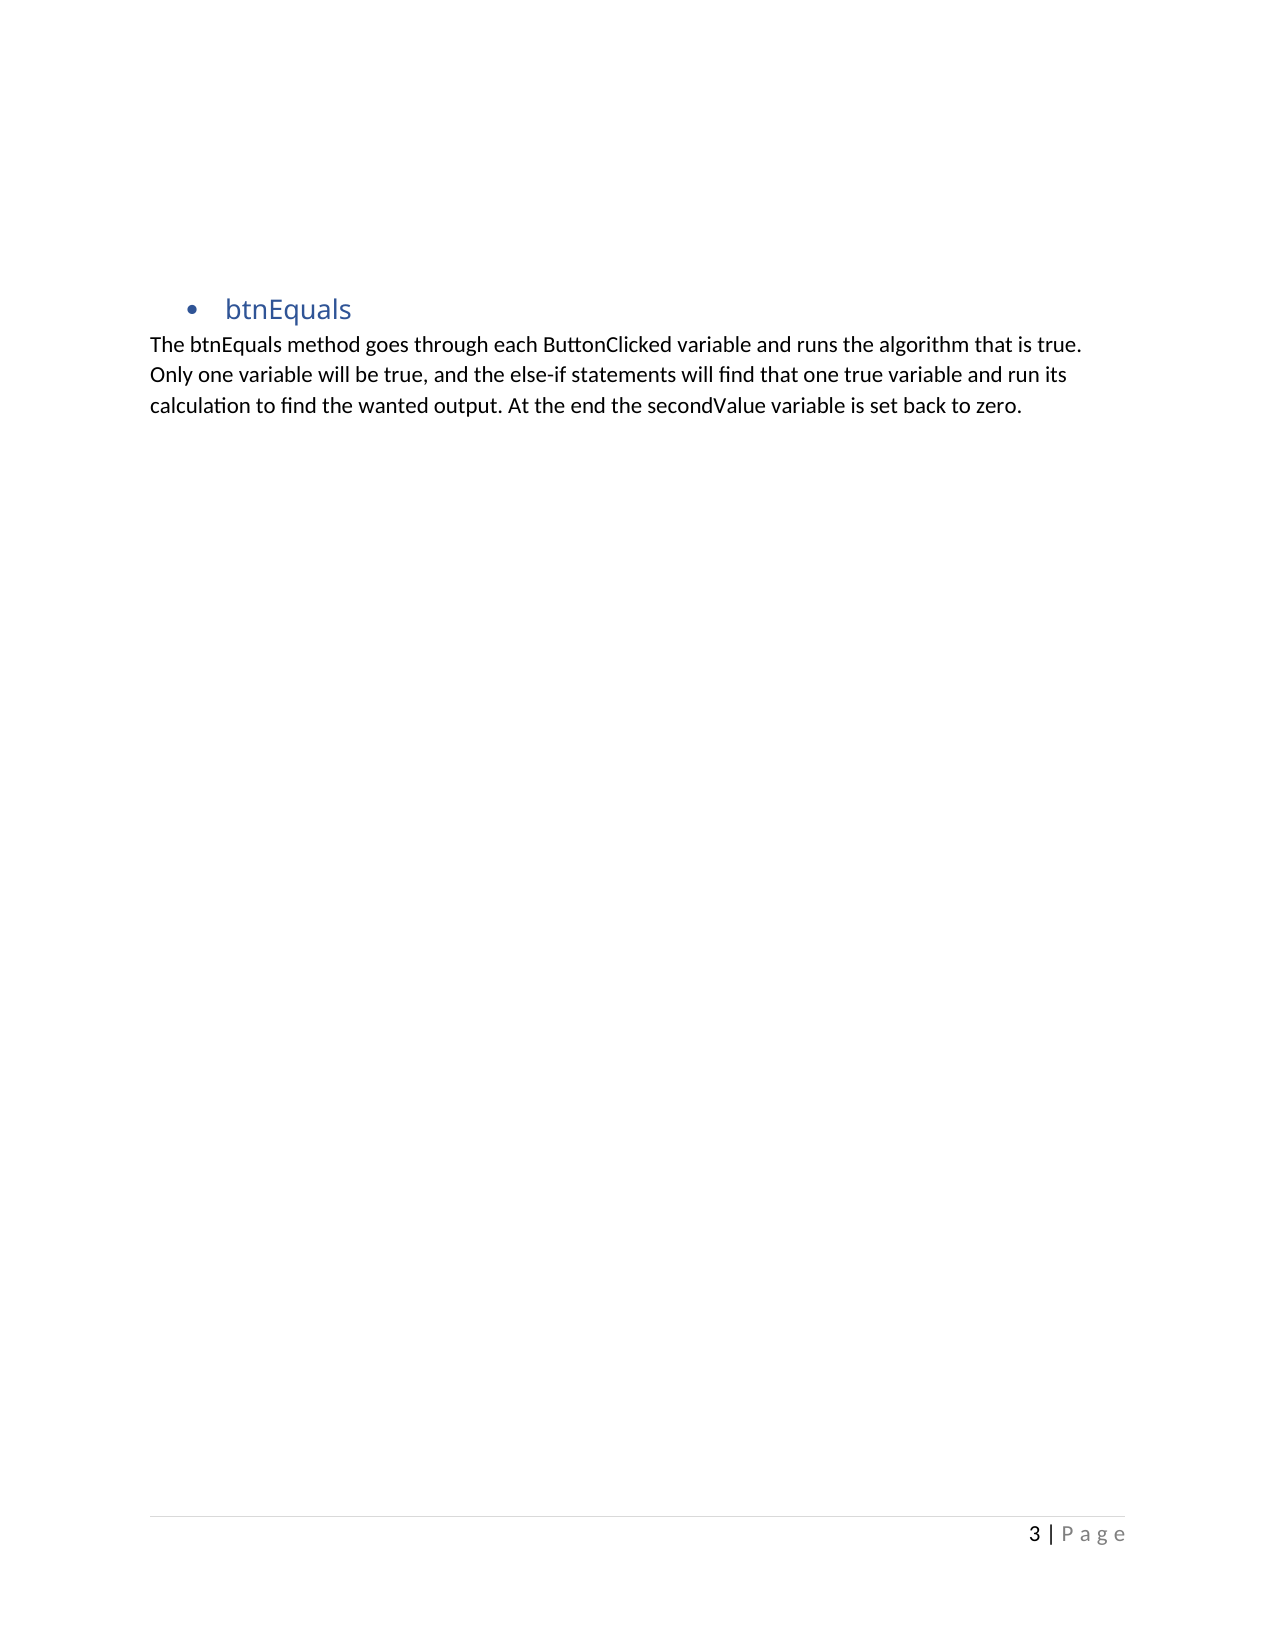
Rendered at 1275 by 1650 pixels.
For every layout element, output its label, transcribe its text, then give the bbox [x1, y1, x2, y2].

subtitle btnEquals [187, 291, 1125, 327]
text The btnEquals method goes through each ButtonClicked variable and runs the algorithm that is true. Only one variable will be true, and the else-if statements will find that one true variable and run its calculation to find the wanted output. At the end the secondValue variable is set back to zero. [150, 330, 1125, 419]
